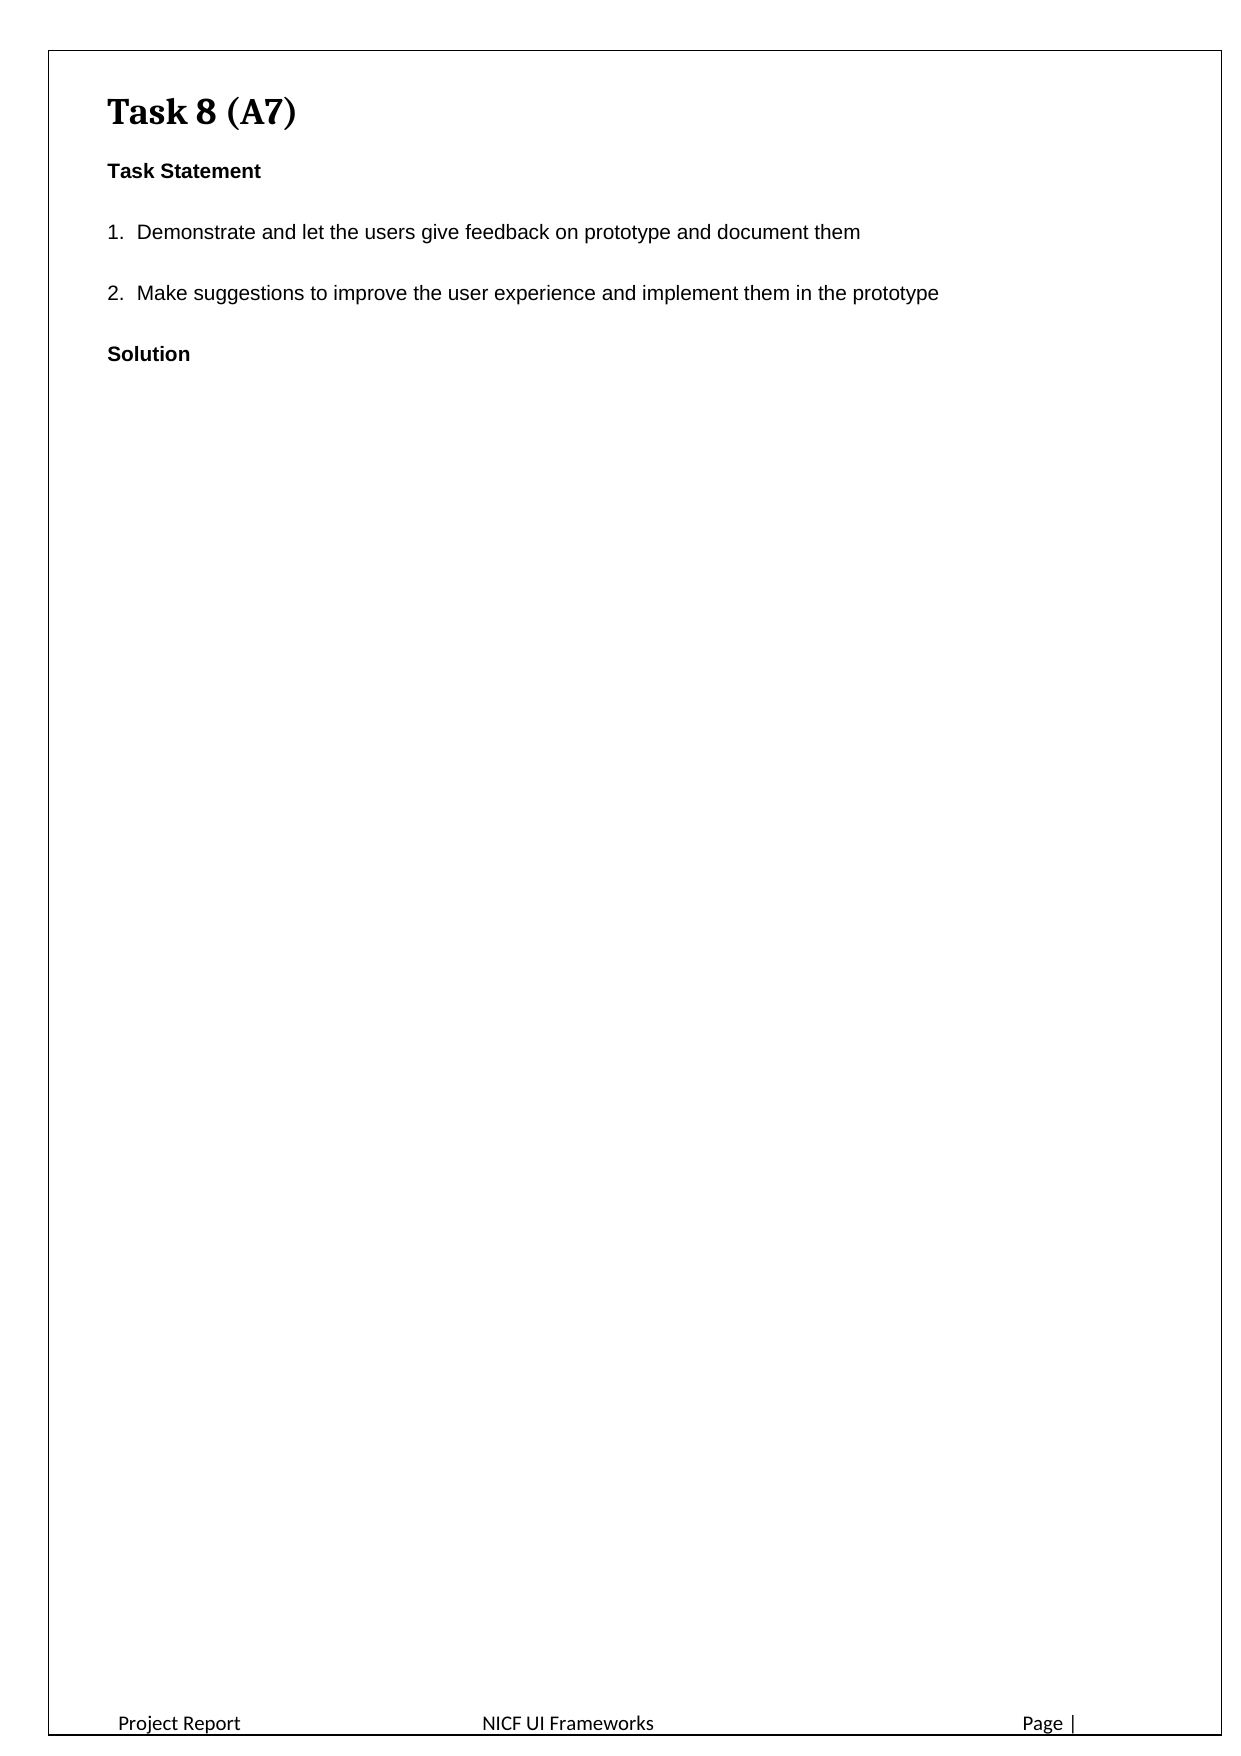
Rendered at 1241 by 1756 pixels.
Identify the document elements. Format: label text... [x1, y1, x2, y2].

text Task Statement [107, 159, 1141, 183]
list Demonstrate and let the users give feedback on prototype and document them [107, 220, 1141, 244]
text Solution [107, 342, 1141, 366]
subtitle Task 8 (A7) [59, 91, 1221, 134]
list Make suggestions to improve the user experience and implement them in the prototype [107, 281, 1141, 305]
